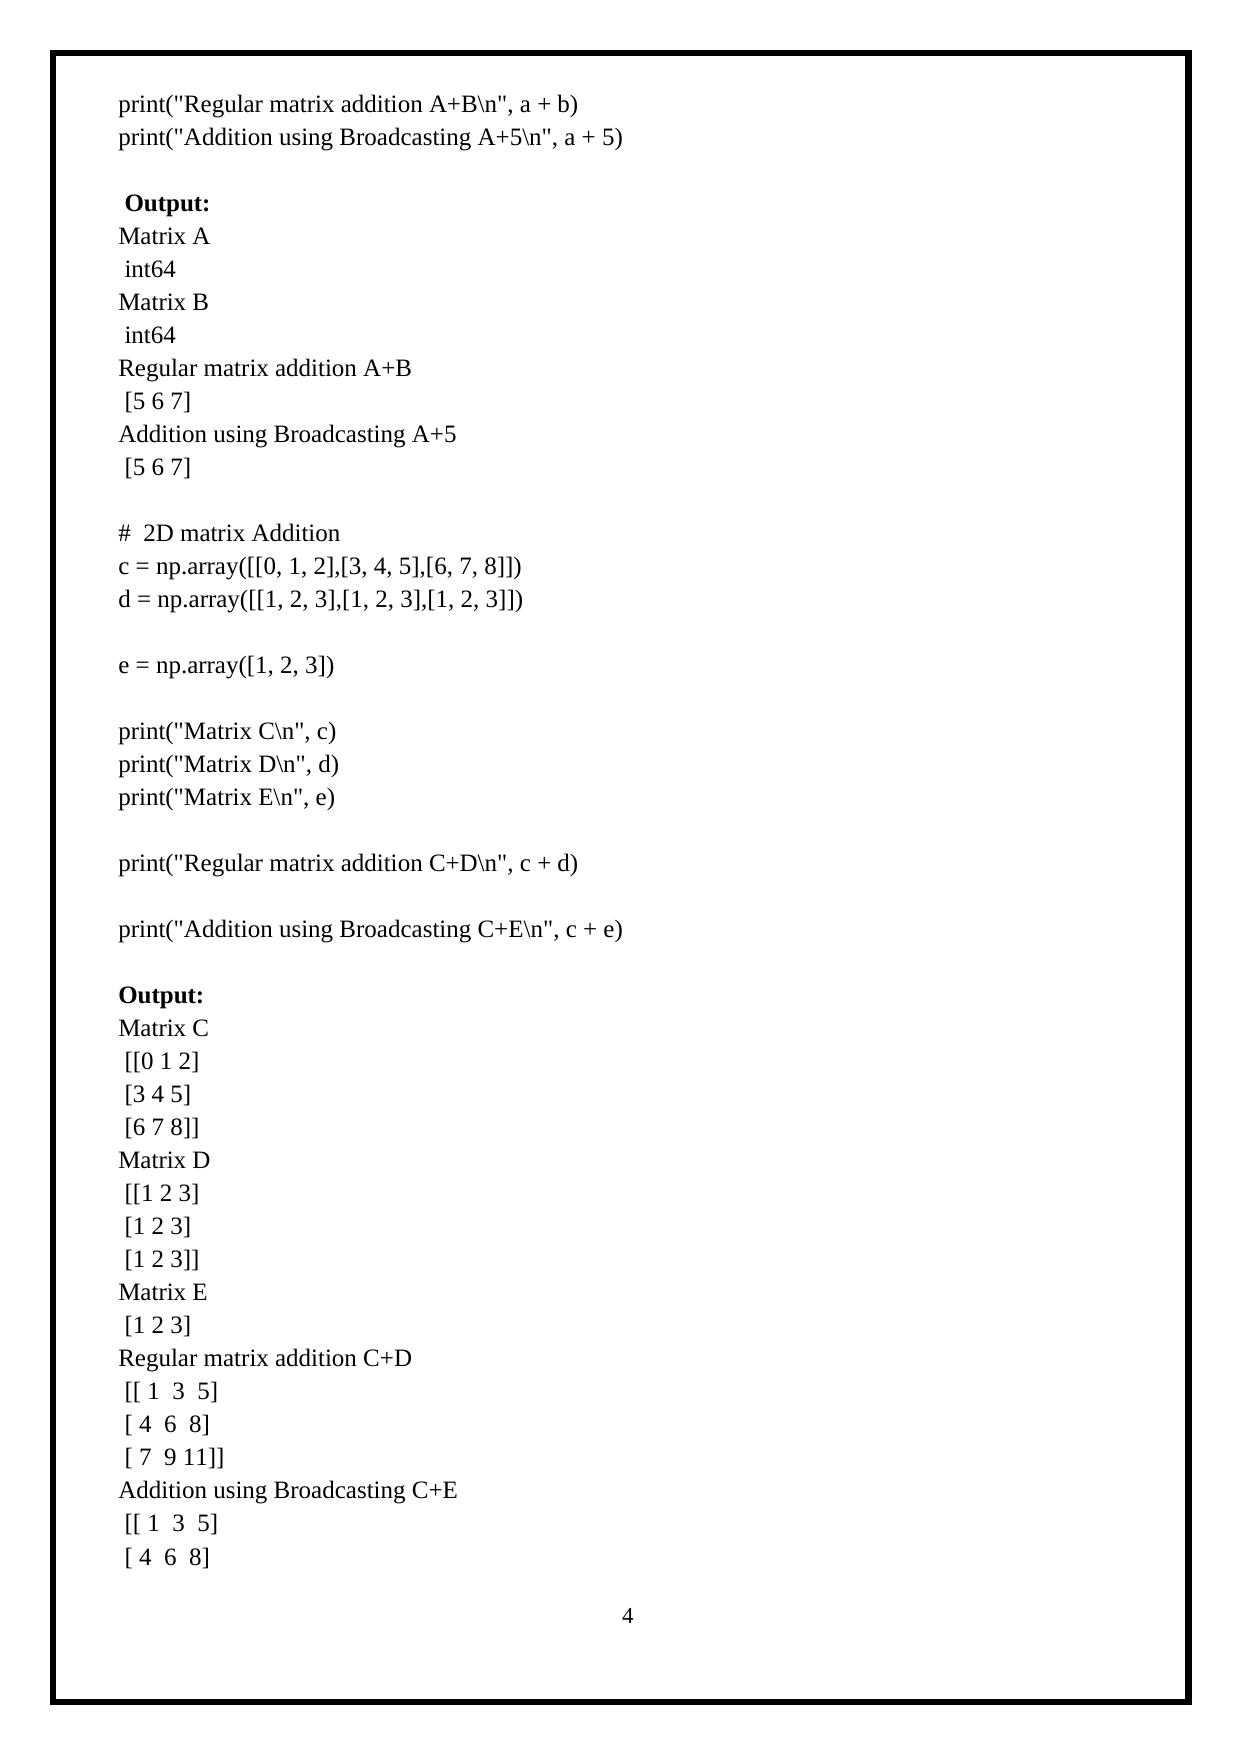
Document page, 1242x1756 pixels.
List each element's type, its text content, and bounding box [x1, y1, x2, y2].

text [[ 1 3 5] [118, 1376, 1137, 1405]
text [[0 1 2] [118, 1046, 1137, 1075]
text Matrix D [118, 1145, 1137, 1174]
text c = np.array([[0, 1, 2],[3, 4, 5],[6, 7, 8]]) [118, 551, 1137, 580]
text [6 7 8]] [118, 1112, 1137, 1141]
text print("Addition using Broadcasting C+E\n", c + e) [118, 914, 1137, 943]
text Addition using Broadcasting A+5 [118, 419, 1137, 448]
text Output: [118, 980, 1137, 1009]
text [3 4 5] [118, 1079, 1137, 1108]
text Output: [118, 188, 1137, 216]
text Matrix C [118, 1013, 1137, 1042]
text [5 6 7] [118, 452, 1137, 481]
text print("Regular matrix addition C+D\n", c + d) [118, 848, 1137, 877]
text [[ 1 3 5] [118, 1508, 1137, 1537]
text Regular matrix addition C+D [118, 1343, 1137, 1372]
text Addition using Broadcasting C+E [118, 1476, 1137, 1504]
text int64 [118, 254, 1137, 282]
text print("Matrix E\n", e) [118, 782, 1137, 811]
text [1 2 3] [118, 1211, 1137, 1240]
text d = np.array([[1, 2, 3],[1, 2, 3],[1, 2, 3]]) [118, 584, 1137, 613]
text Matrix E [118, 1277, 1137, 1306]
text print("Regular matrix addition A+B\n", a + b) [118, 89, 1137, 117]
text e = np.array([1, 2, 3]) [118, 650, 1137, 679]
text [1 2 3]] [118, 1244, 1137, 1273]
text Matrix B [118, 287, 1137, 316]
text [ 7 9 11]] [118, 1442, 1137, 1471]
text [[1 2 3] [118, 1178, 1137, 1207]
text [5 6 7] [118, 386, 1137, 414]
text # 2D matrix Addition [118, 518, 1137, 547]
text print("Matrix D\n", d) [118, 749, 1137, 778]
text Regular matrix addition A+B [118, 353, 1137, 382]
text print("Matrix C\n", c) [118, 716, 1137, 745]
text int64 [118, 320, 1137, 348]
text [ 4 6 8] [118, 1542, 1137, 1570]
text [ 4 6 8] [118, 1409, 1137, 1438]
text print("Addition using Broadcasting A+5\n", a + 5) [118, 122, 1137, 150]
text Matrix A [118, 221, 1137, 249]
text [1 2 3] [118, 1310, 1137, 1339]
